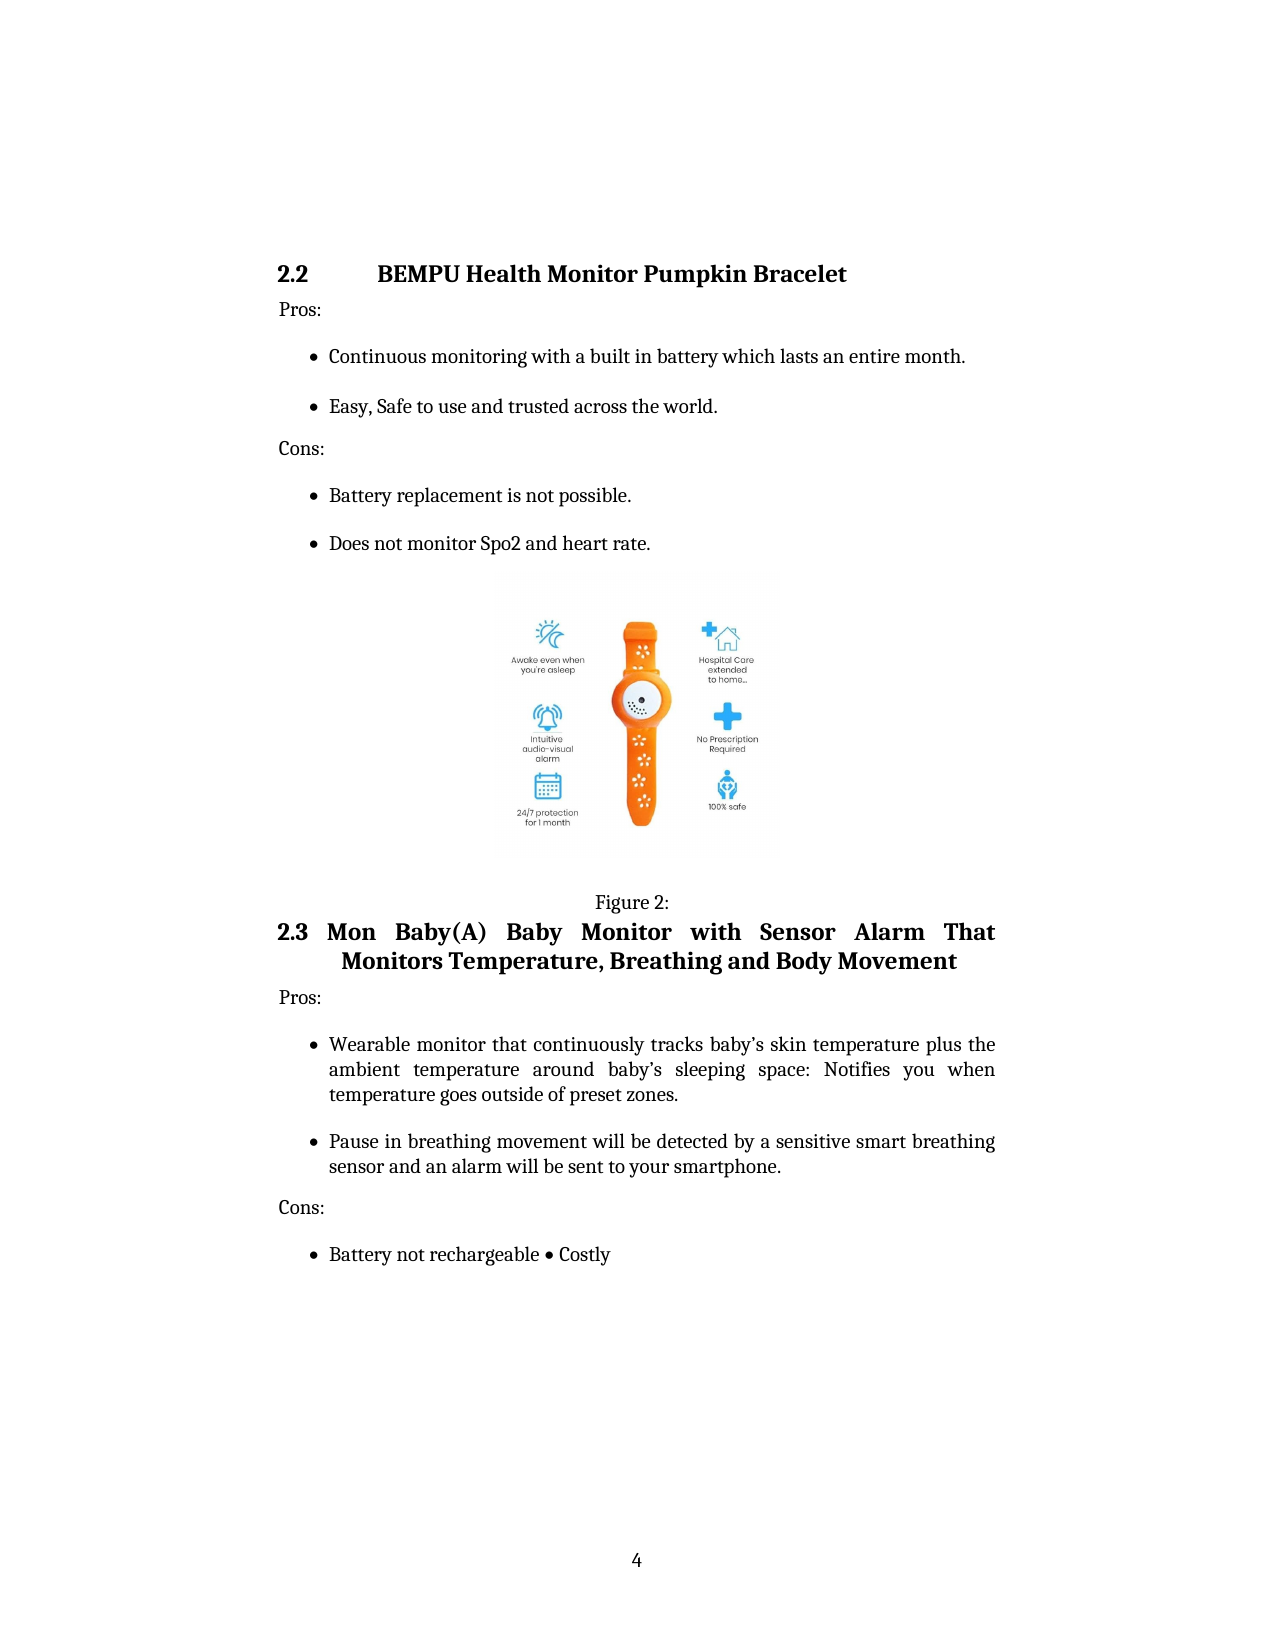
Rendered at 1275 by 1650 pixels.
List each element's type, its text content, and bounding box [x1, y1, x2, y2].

text Cons: [279, 437, 996, 461]
list Pause in breathing movement will be detected by a sensitive smart breathing sensor and an alarm will be sent to your smartphone. [308, 1128, 996, 1179]
subtitle 2.2 BEMPU Health Monitor Pumpkin Bracelet [277, 260, 1024, 289]
list Battery not rechargeable • Costly [308, 1241, 996, 1267]
list Wearable monitor that continuously tracks baby’s skin temperature plus the ambient temperature around baby’s sleeping space: Notifies you when temperature goes outside of preset zones. [308, 1031, 996, 1107]
text Pros: [279, 985, 996, 1009]
text Pros: [279, 298, 996, 322]
text Cons: [279, 1196, 996, 1219]
picture [493, 571, 780, 858]
text Figure 2: [279, 891, 986, 915]
list Easy, Safe to use and trusted across the world. [308, 393, 996, 418]
list Continuous monitoring with a built in battery which lasts an entire month. [308, 344, 996, 369]
list Does not monitor Spo2 and heart rate. [308, 530, 996, 555]
list Battery replacement is not possible. [308, 482, 996, 508]
subtitle 2.3 Mon Baby(A) Baby Monitor with Sensor Alarm That Monitors Temperature, Breathing and Body Movement [277, 917, 996, 976]
